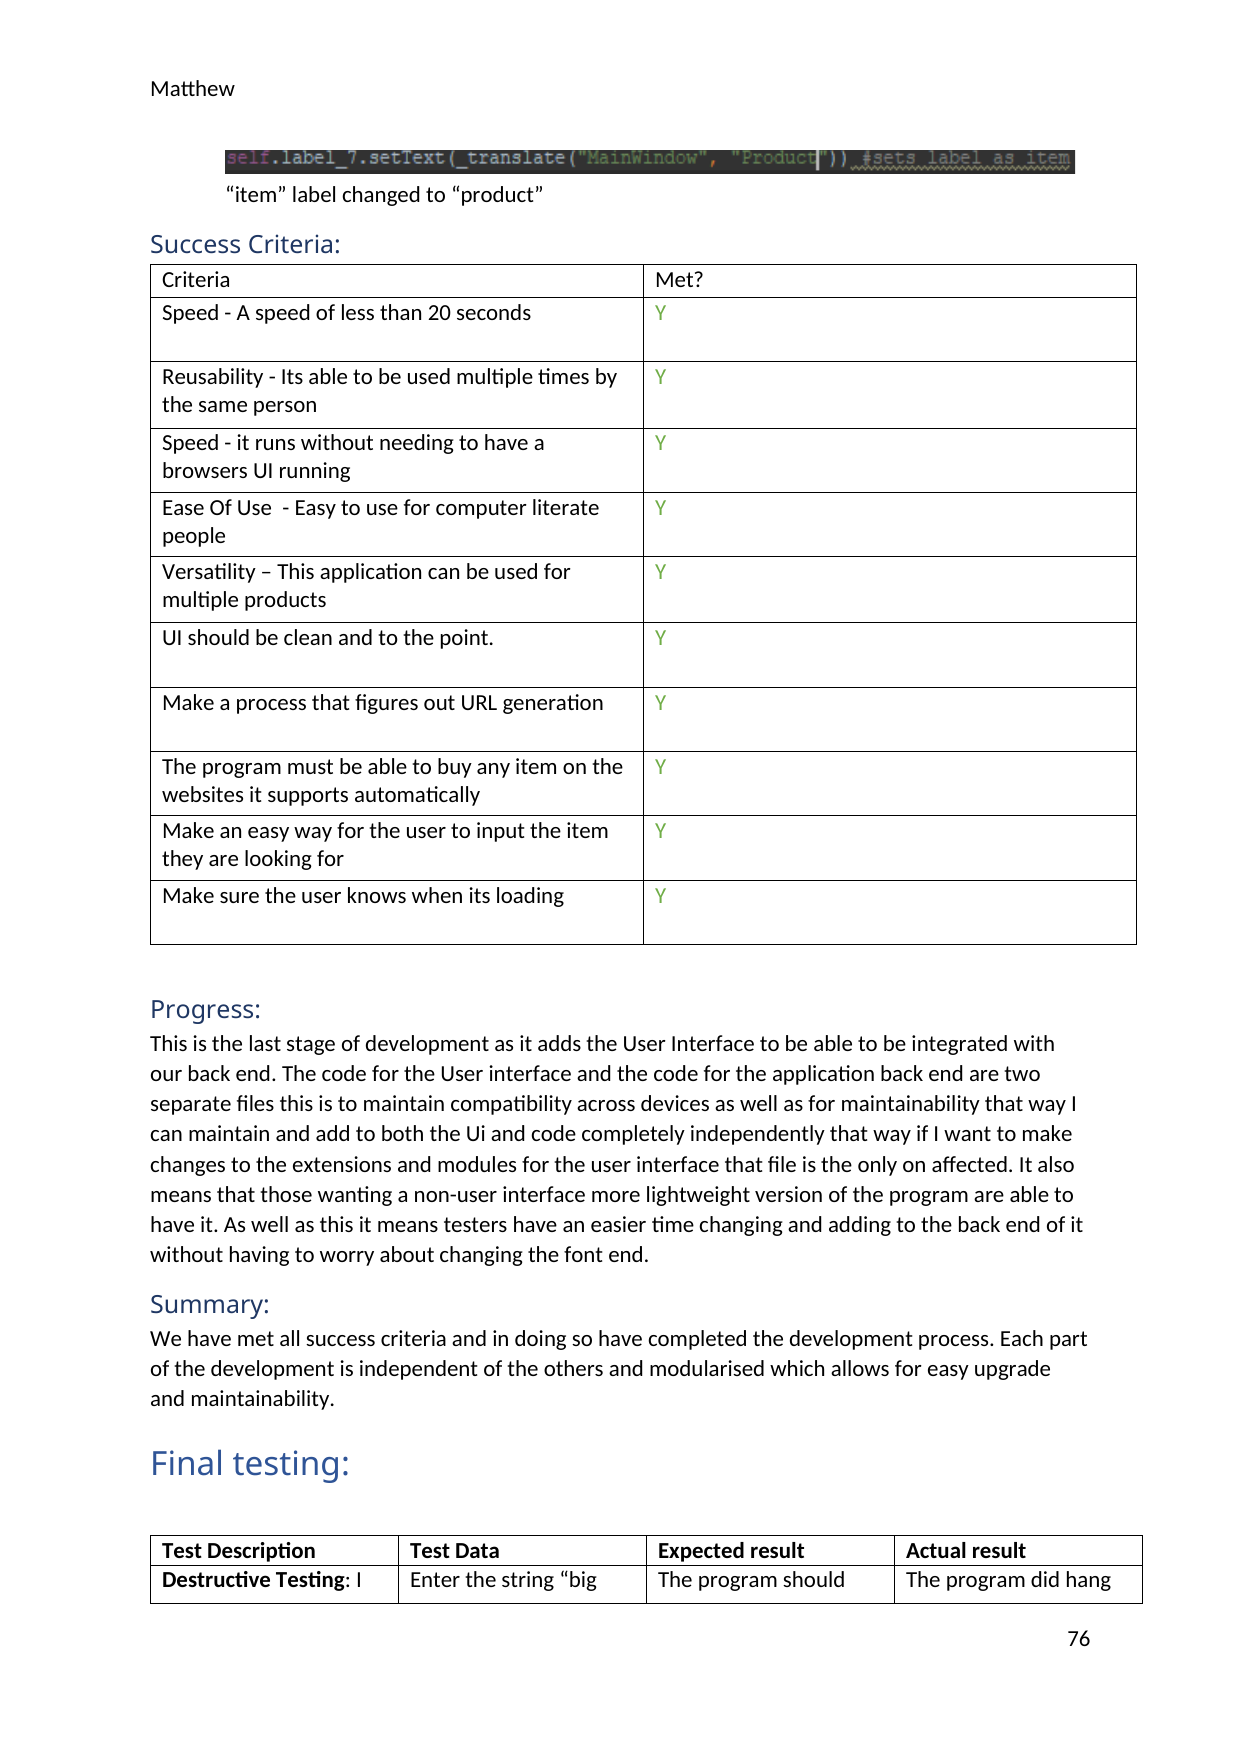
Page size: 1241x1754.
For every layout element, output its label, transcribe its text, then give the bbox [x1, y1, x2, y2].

subtitle Final testing: [150, 1439, 1090, 1485]
table_header Expected result [647, 1536, 894, 1564]
table_cell Ease Of Use - Easy to use for computer literate people [151, 493, 643, 556]
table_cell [895, 1566, 1142, 1603]
table_cell Y [644, 298, 1136, 361]
table_cell Y [644, 688, 1136, 751]
table_cell Make sure the user knows when its loading [151, 881, 643, 944]
table_cell Y [644, 362, 1136, 427]
table_cell Versatility – This application can be used for multiple products [151, 557, 643, 622]
table_cell Y [644, 493, 1136, 556]
table_cell Y [644, 881, 1136, 944]
table_cell Make an easy way for the user to input the item they are looking for [151, 816, 643, 880]
table_header Test Description [151, 1536, 398, 1564]
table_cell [399, 1566, 646, 1603]
table_cell Reusability - Its able to be used multiple times by the same person [151, 362, 643, 427]
table_header Actual result [895, 1536, 1142, 1564]
table_cell Speed - A speed of less than 20 seconds [151, 298, 643, 361]
table_cell Y [644, 623, 1136, 687]
table_cell Y [644, 752, 1136, 815]
text We have met all success criteria and in doing so have completed the development process. Each part of the development is independent of the others and modularised which allows for easy upgrade and maintainability. [150, 1324, 1090, 1412]
picture [225, 150, 1075, 174]
subtitle Success Criteria: [150, 227, 1090, 261]
table_cell Y [644, 816, 1136, 880]
table_cell Speed - it runs without needing to have a browsers UI running [151, 429, 643, 492]
table_cell Y [644, 429, 1136, 492]
table_cell The program must be able to buy any item on the websites it supports automatically [151, 752, 643, 815]
table_header Test Data [399, 1536, 646, 1564]
table_cell Make a process that figures out URL generation [151, 688, 643, 751]
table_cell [647, 1566, 894, 1603]
table_header Met? [644, 265, 1136, 297]
subtitle Summary: [150, 1287, 1090, 1321]
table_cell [151, 1566, 398, 1603]
table_cell Y [644, 557, 1136, 622]
table_header Criteria [151, 265, 643, 297]
text This is the last stage of development as it adds the User Interface to be able to be integrated with our back end. The code for the User interface and the code for the application back end are two separate files this is to maintain compatibility across devices as well as for maintainability that way I can maintain and add to both the Ui and code completely independently that way if I want to make changes to the extensions and modules for the user interface that file is the only on affected. It also means that those wanting a non-user interface more lightweight version of the program are able to have it. As well as this it means testers have an easier time changing and adding to the back end of it without having to worry about changing the font end. [150, 1029, 1090, 1268]
table_cell UI should be clean and to the point. [151, 623, 643, 687]
subtitle Progress: [150, 992, 1090, 1026]
list “item” label changed to “product” [225, 180, 1090, 208]
